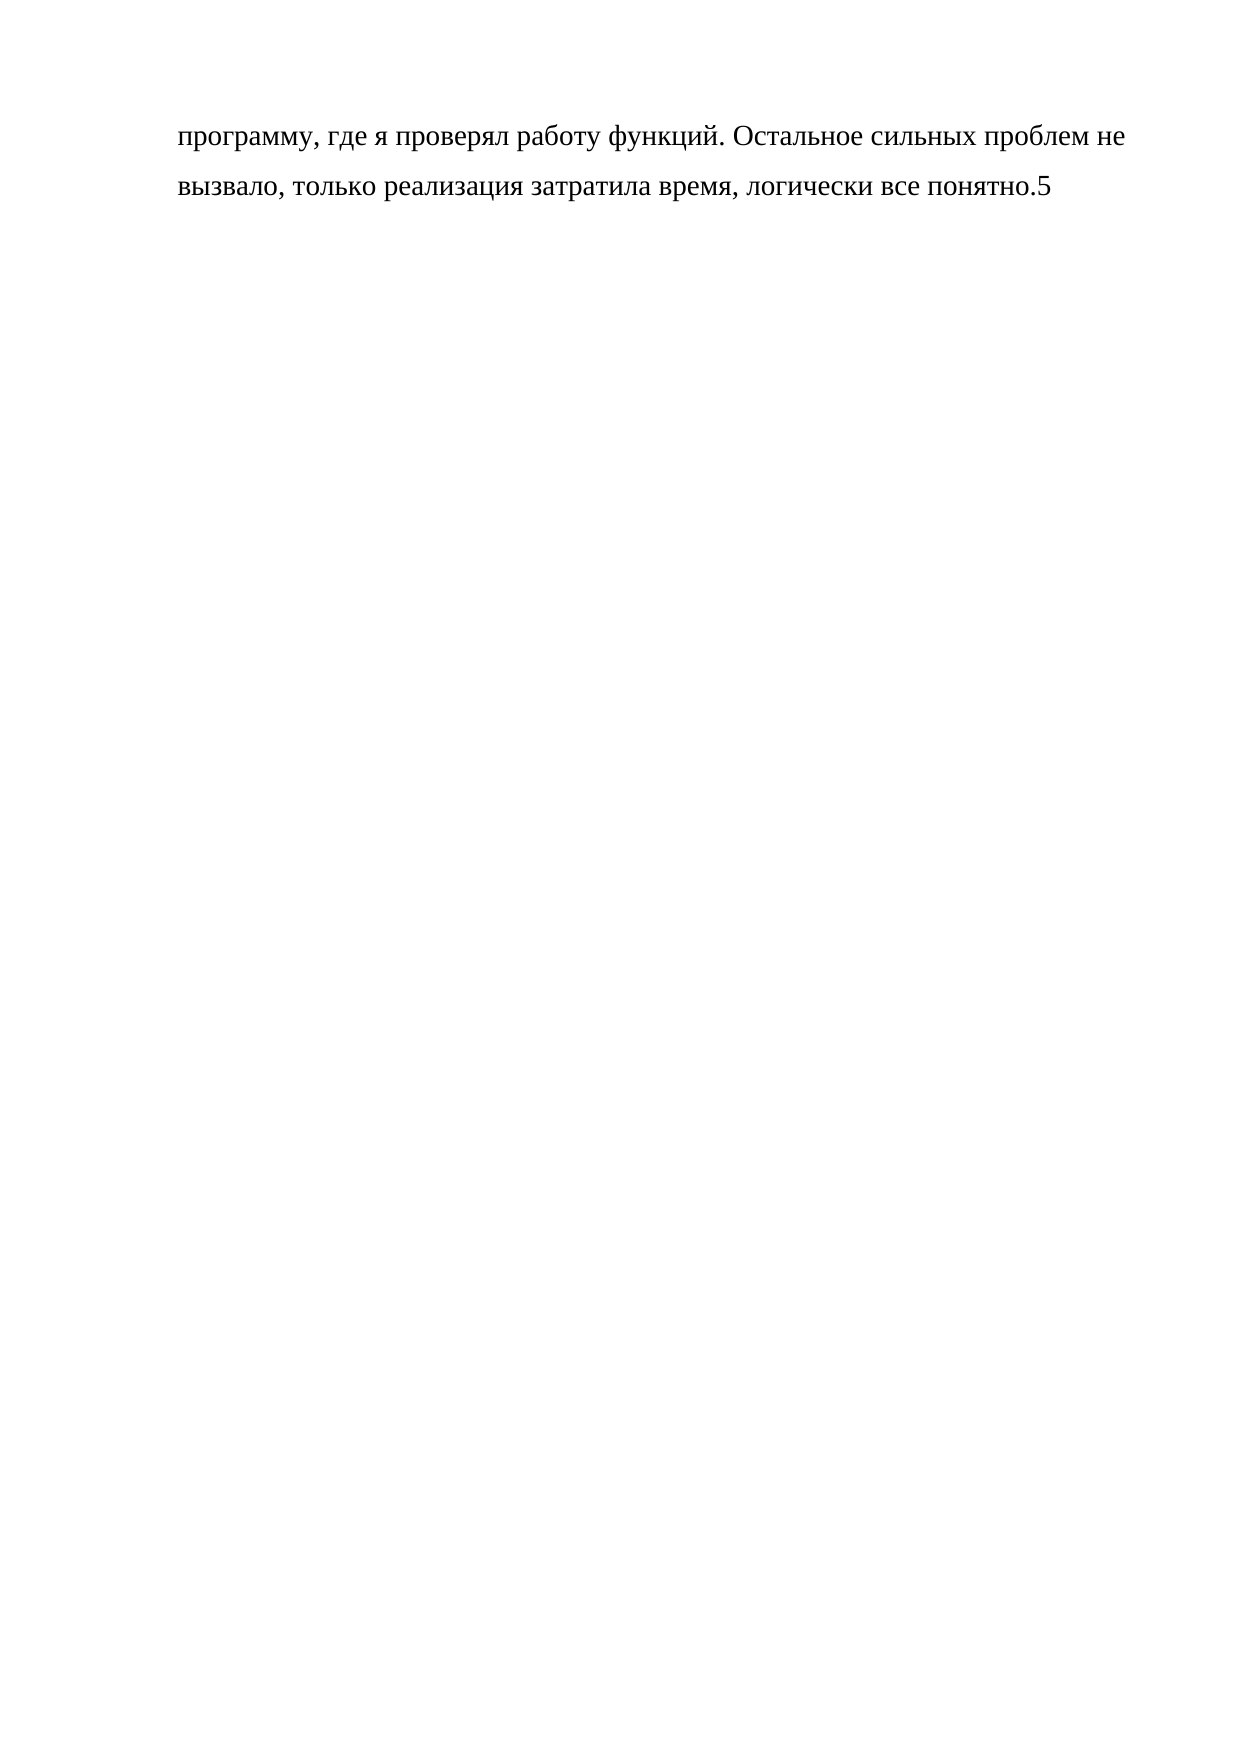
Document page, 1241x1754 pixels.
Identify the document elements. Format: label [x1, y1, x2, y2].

text [177, 118, 1152, 202]
